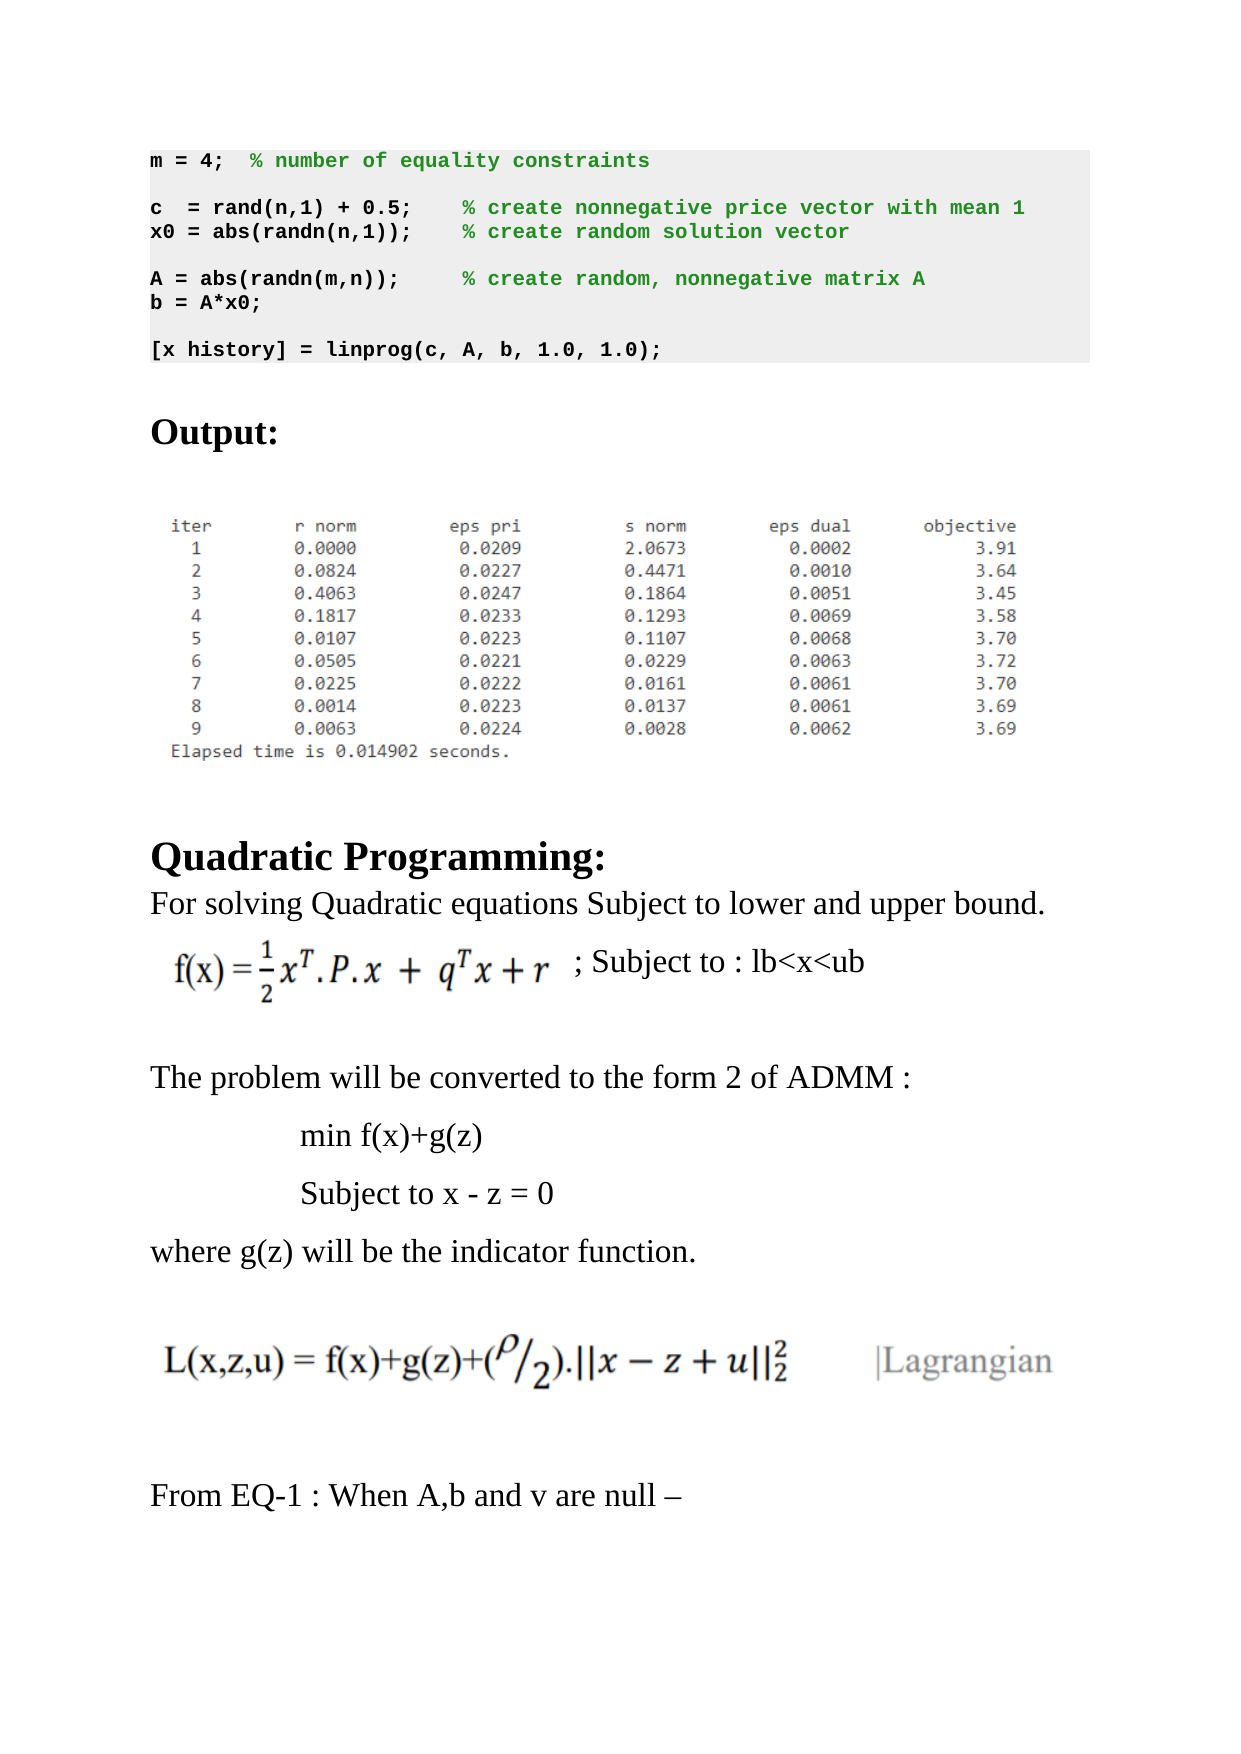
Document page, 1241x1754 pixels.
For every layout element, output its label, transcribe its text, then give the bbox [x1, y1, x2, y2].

text A = abs(randn(m,n)); % create random, nonnegative matrix A [150, 268, 1090, 292]
picture [150, 1319, 1064, 1410]
subtitle Output: [150, 410, 1090, 453]
text ; Subject to : lb<x<ub [555, 941, 1090, 979]
picture [150, 503, 1067, 766]
text where g(z) will be the indicator function. [150, 1231, 1090, 1269]
text min f(x)+g(z) [150, 1115, 1090, 1153]
text b = A*x0; [150, 292, 1090, 316]
text Subject to x - z = 0 [225, 1173, 1090, 1211]
text The problem will be converted to the form 2 of ADMM : [150, 1057, 1090, 1095]
picture [150, 923, 555, 1020]
text From EQ-1 : When A,b and v are null – [150, 1475, 1090, 1513]
subtitle Quadratic Programming: [150, 831, 1090, 879]
text [x history] = linprog(c, A, b, 1.0, 1.0); [150, 339, 1090, 363]
text c = rand(n,1) + 0.5; % create nonnegative price vector with mean 1 [150, 197, 1090, 221]
text x0 = abs(randn(n,1)); % create random solution vector [150, 221, 1090, 244]
text For solving Quadratic equations Subject to lower and upper bound. [150, 883, 1090, 921]
text m = 4; % number of equality constraints [150, 150, 1090, 174]
